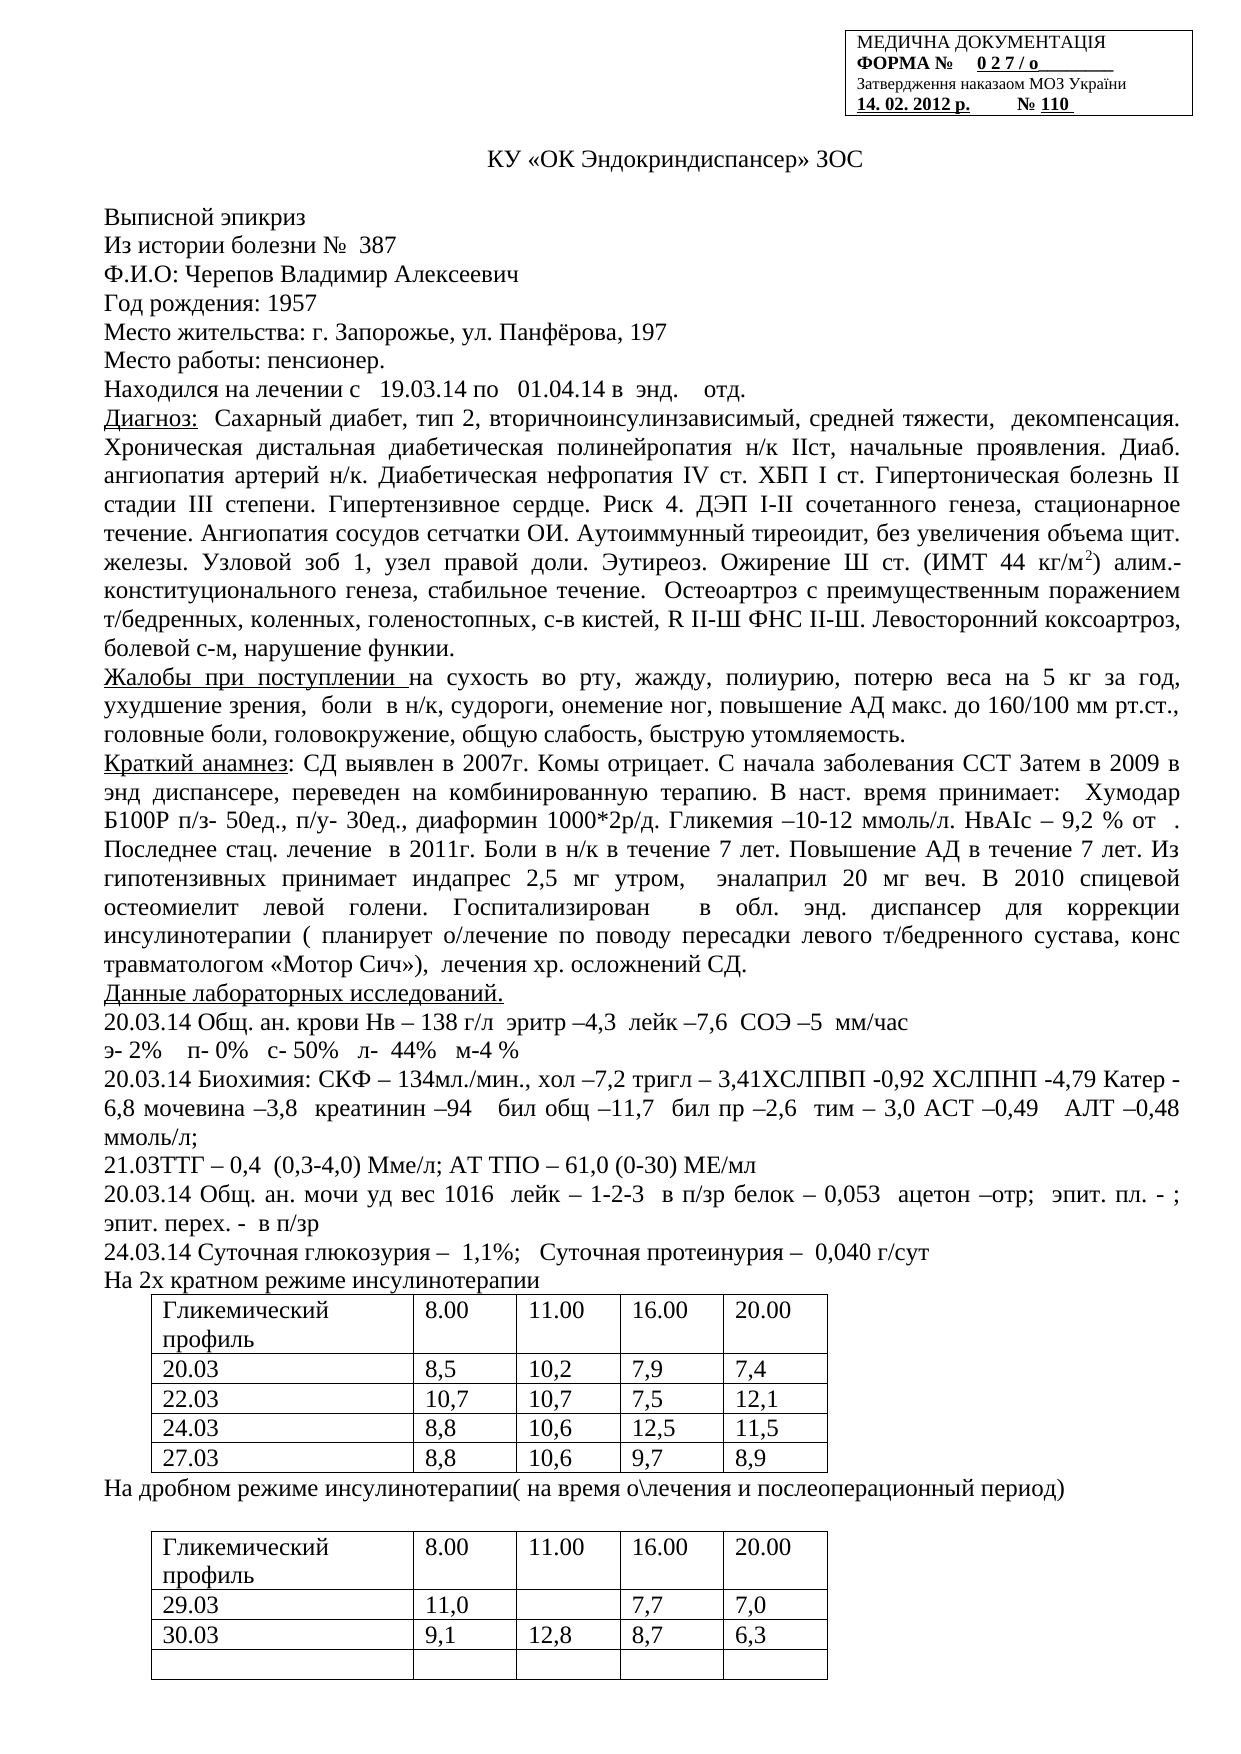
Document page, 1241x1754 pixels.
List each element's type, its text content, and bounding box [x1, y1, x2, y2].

text э- 2% п- 0% с- 50% л- 44% м-4 % [103, 1036, 1181, 1064]
subtitle 20.03.14 Общ. ан. мочи уд вес 1016 лейк – 1-2-3 в п/зр белок – 0,053 ацетон –отр; эпит. пл. - ; эпит. перех. - в п/зр [103, 1179, 1181, 1237]
table_cell 11,5 [724, 1414, 827, 1442]
text Год рождения: 1957 [103, 288, 1181, 317]
table_cell 12,8 [517, 1620, 620, 1649]
table_cell 12,1 [724, 1384, 827, 1412]
text На 2х кратном режиме инсулинотерапии [103, 1266, 1181, 1294]
table_cell 7,0 [724, 1590, 827, 1619]
table_header 11.00 [517, 1532, 620, 1589]
table_cell 6,3 [724, 1620, 827, 1649]
table_header Гликемический профиль [152, 1532, 413, 1589]
table_cell 7,9 [621, 1354, 723, 1383]
text Диагноз: Сахарный диабет, тип 2, вторичноинсулинзависимый, средней тяжести, декомпенсация. Хроническая дистальная диабетическая полинейропатия н/к IIст, начальные проявления. Диаб. ангиопатия артерий н/к. Диабетическая нефропатия IV ст. ХБП I ст. Гипертоническая болезнь II стадии III степени. Гипертензивное сердце. Риск 4. ДЭП I-II сочетанного генеза, стационарное течение. Ангиопатия сосудов сетчатки ОИ. Аутоиммунный тиреоидит, без увеличения объема щит. железы. Узловой зоб 1, узел правой доли. Эутиреоз. Ожирение Ш ст. (ИМТ 44 кг/м2) алим.-конституционального генеза, стабильное течение. Остеоартроз с преимущественным поражением т/бедренных, коленных, голеностопных, с-в кистей, R II-Ш ФНС II-Ш. Левосторонний коксоартроз, болевой с-м, нарушение функии. [103, 403, 1181, 662]
text 20.03.14 Биохимия: СКФ – 134мл./мин., хол –7,2 тригл – 3,41ХСЛПВП -0,92 ХСЛПНП -4,79 Катер -6,8 мочевина –3,8 креатинин –94 бил общ –11,7 бил пр –2,6 тим – 3,0 АСТ –0,49 АЛТ –0,48 ммоль/л; [103, 1064, 1181, 1151]
table_cell 29.03 [152, 1590, 413, 1619]
table_cell 12,5 [621, 1414, 723, 1442]
table_cell [152, 1650, 413, 1678]
table_cell [517, 1590, 620, 1619]
table_header 11.00 [517, 1295, 620, 1353]
text Находился на лечении с 19.03.14 по 01.04.14 в энд. отд. [103, 374, 1181, 403]
text Краткий анамнез: СД выявлен в 2007г. Комы отрицает. С начала заболевания ССТ Затем в 2009 в энд диспансере, переведен на комбинированную терапию. В наст. время принимает: Хумодар Б100Р п/з- 50ед., п/у- 30ед., диаформин 1000*2р/д. Гликемия –10-12 ммоль/л. НвАIс – 9,2 % от . Последнее стац. лечение в 2011г. Боли в н/к в течение 7 лет. Повышение АД в течение 7 лет. Из гипотензивных принимает индапрес 2,5 мг утром, эналаприл 20 мг веч. В 2010 спицевой остеомиелит левой голени. Госпитализирован в обл. энд. диспансер для коррекции инсулинотерапии ( планирует о/лечение по поводу пересадки левого т/бедренного сустава, конс травматологом «Мотор Сич»), лечения хр. осложнений СД. [103, 748, 1181, 978]
table_cell 7,4 [724, 1354, 827, 1383]
table_cell 20.03 [152, 1354, 413, 1383]
table_cell 11,0 [414, 1590, 516, 1619]
table_cell 7,7 [621, 1590, 723, 1619]
text 21.03ТТГ – 0,4 (0,3-4,0) Мме/л; АТ ТПО – 61,0 (0-30) МЕ/мл [103, 1151, 1181, 1179]
table_header 8.00 [414, 1295, 516, 1353]
table_cell [621, 1650, 723, 1678]
text Место работы: пенсионер. [103, 346, 1181, 374]
subtitle Ф.И.О: Черепов Владимир Алексеевич [103, 259, 1181, 288]
table_cell 30.03 [152, 1620, 413, 1649]
table_header 20.00 [724, 1295, 827, 1353]
table_cell 8,5 [414, 1354, 516, 1383]
table_header Гликемический профиль [152, 1295, 413, 1353]
table_cell 8,9 [724, 1443, 827, 1472]
text 20.03.14 Общ. ан. крови Нв – 138 г/л эритр –4,3 лейк –7,6 СОЭ –5 мм/час [103, 1007, 1181, 1036]
table_cell 10,6 [517, 1443, 620, 1472]
subtitle Выписной эпикриз [103, 202, 1187, 231]
subtitle Из истории болезни № 387 [103, 231, 1181, 259]
table_cell 24.03 [152, 1414, 413, 1442]
table_header 8.00 [414, 1532, 516, 1589]
table_cell 10,7 [517, 1384, 620, 1412]
table_cell 9,1 [414, 1620, 516, 1649]
table_cell 9,7 [621, 1443, 723, 1472]
text Данные лабораторных исследований. [103, 978, 1181, 1007]
text Жалобы при поступлении на сухость во рту, жажду, полиурию, потерю веса на 5 кг за год, ухудшение зрения, боли в н/к, судороги, онемение ног, повышение АД макс. до 160/100 мм рт.ст., головные боли, головокружение, общую слабость, быструю утомляемость. [103, 662, 1181, 748]
table_header 20.00 [724, 1532, 827, 1589]
table_cell 22.03 [152, 1384, 413, 1412]
table_header 16.00 [621, 1532, 723, 1589]
table_cell 8,7 [621, 1620, 723, 1649]
text 24.03.14 Суточная глюкозурия – 1,1%; Суточная протеинурия – 0,040 г/сут [103, 1237, 1181, 1266]
text Место жительства: г. Запорожье, ул. Панфёрова, 197 [103, 317, 1181, 346]
table_cell 27.03 [152, 1443, 413, 1472]
table_cell 7,5 [621, 1384, 723, 1412]
table_header 16.00 [621, 1295, 723, 1353]
table_cell [517, 1650, 620, 1678]
table_cell 10,2 [517, 1354, 620, 1383]
table_cell 8,8 [414, 1414, 516, 1442]
table_cell [414, 1650, 516, 1678]
table_cell 10,6 [517, 1414, 620, 1442]
table_cell 8,8 [414, 1443, 516, 1472]
subtitle КУ «ОК Эндокриндиспансер» ЗОС [162, 144, 1187, 173]
table_cell [724, 1650, 827, 1678]
table_cell 10,7 [414, 1384, 516, 1412]
text На дробном режиме инсулинотерапии( на время о\лечения и послеоперационный период) [103, 1473, 1181, 1502]
